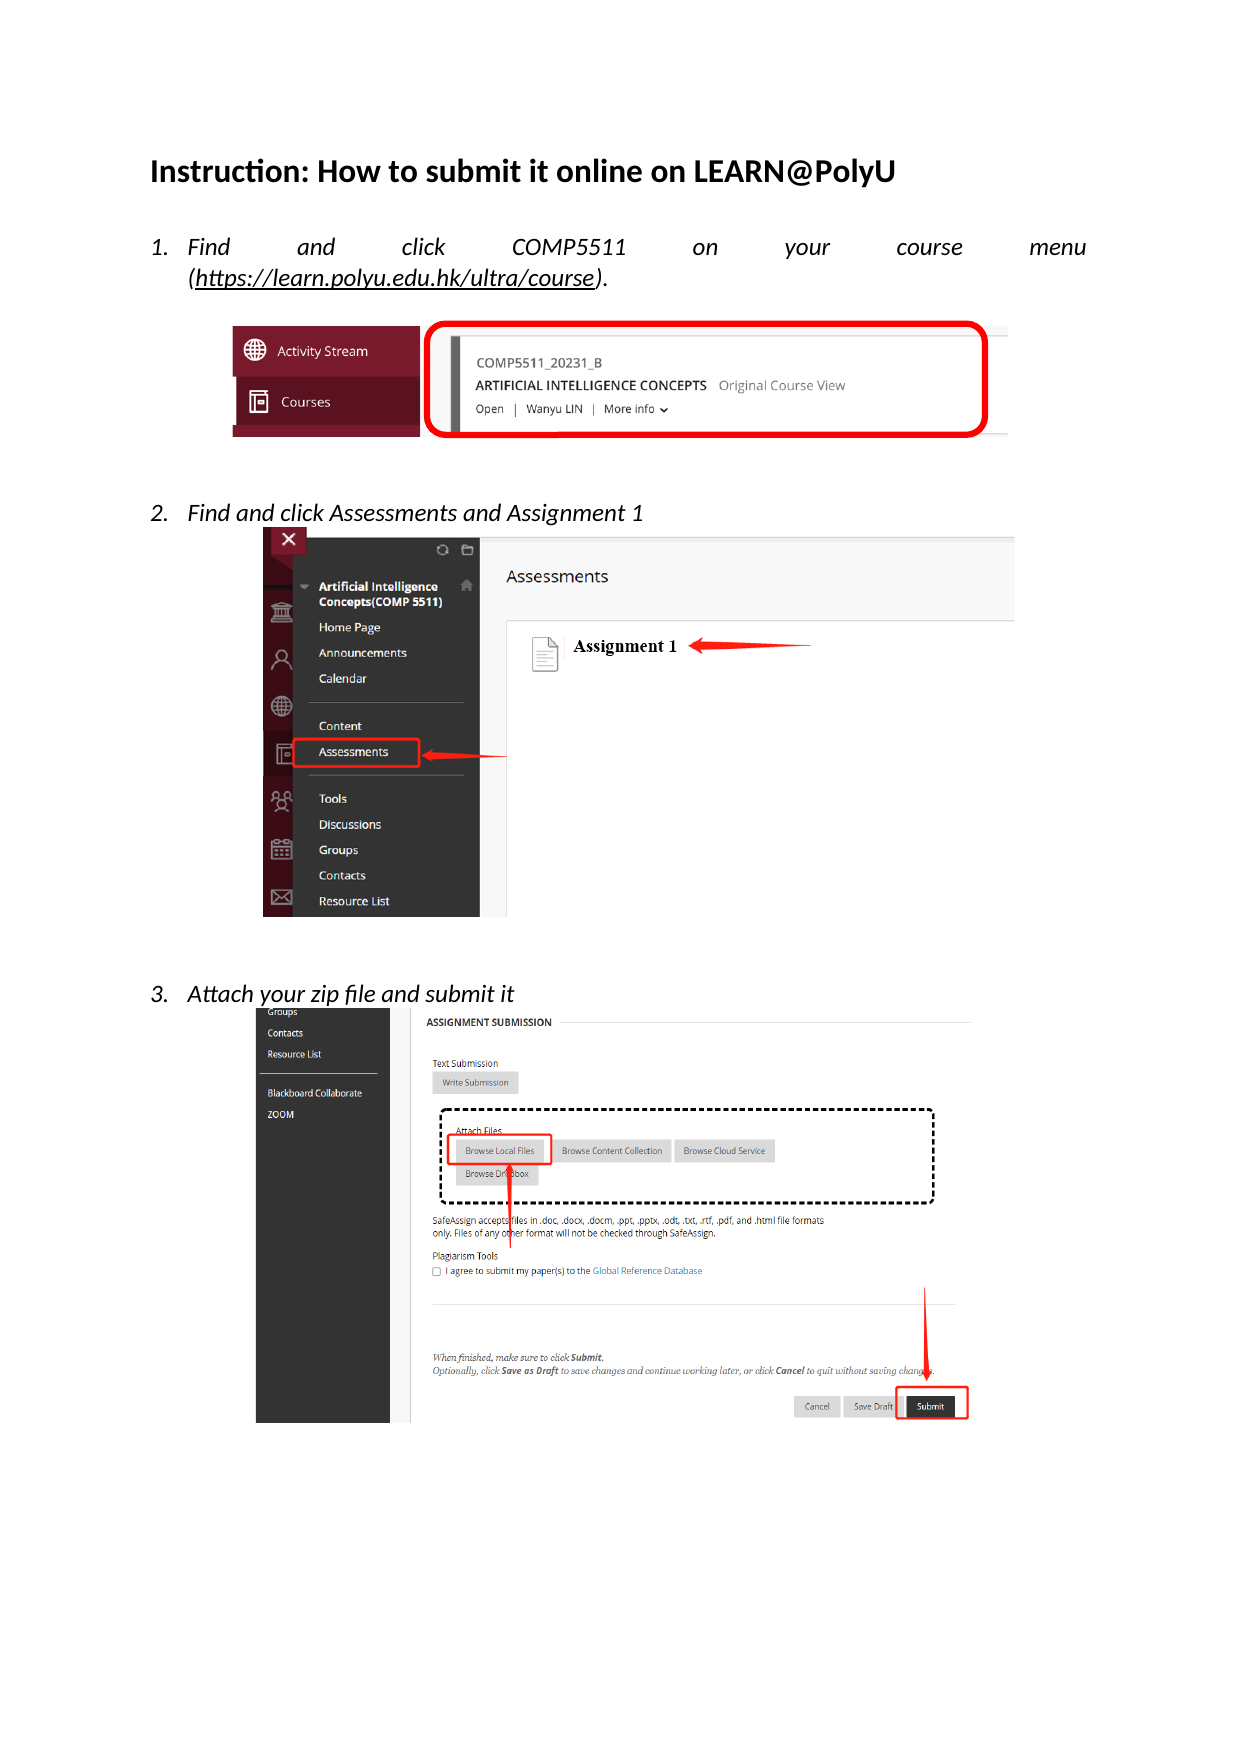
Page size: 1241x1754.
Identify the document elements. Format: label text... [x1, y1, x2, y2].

picture [975, 326, 1008, 437]
picture [431, 327, 981, 431]
picture [232, 326, 436, 437]
list Attach your zip file and submit it [150, 978, 1090, 1008]
list Find and click COMP5511 on your course menu (https://learn.polyu.edu.hk/ultra/course). [150, 231, 1090, 292]
picture [255, 1008, 985, 1423]
text Instruction: How to submit it online on LEARN@PolyU [150, 150, 1090, 191]
list Find and click Assessments and Assignment 1 [150, 497, 1090, 528]
